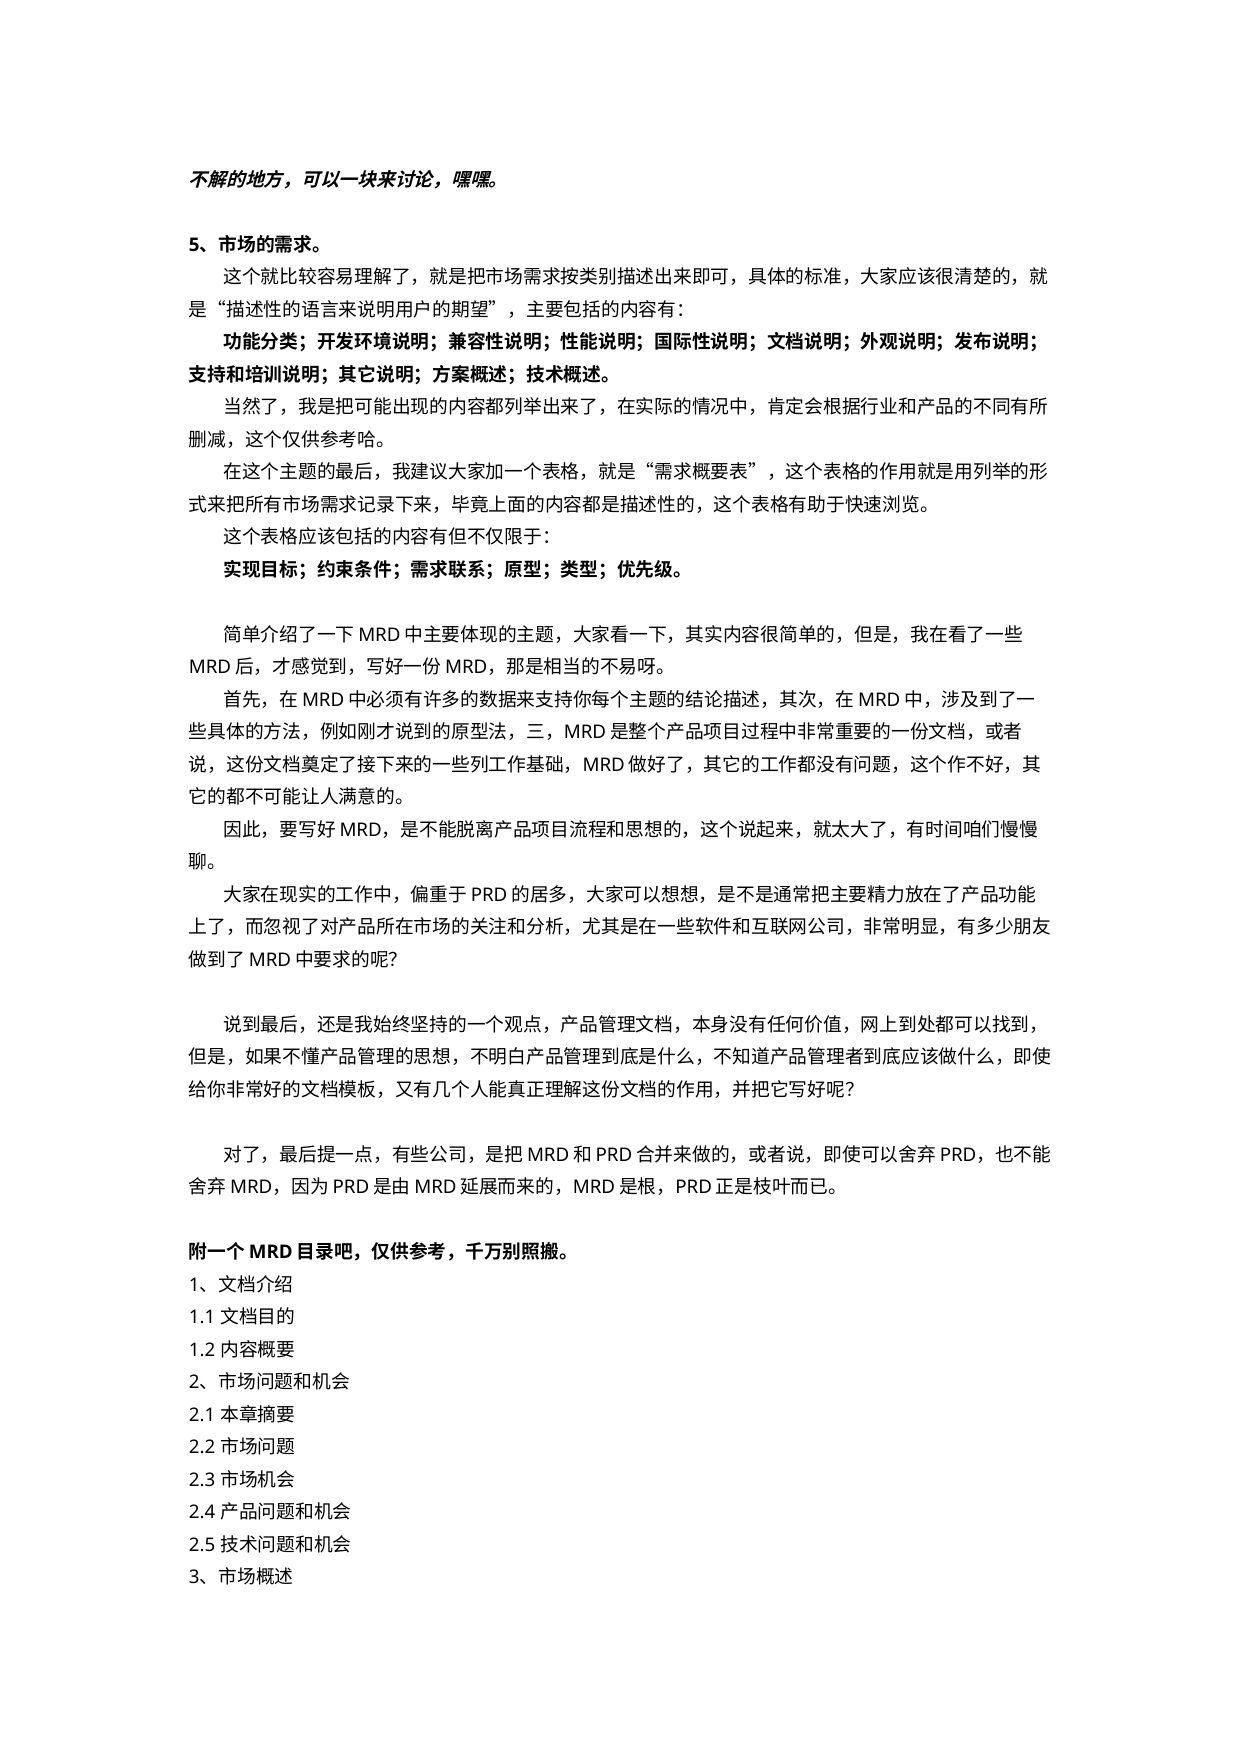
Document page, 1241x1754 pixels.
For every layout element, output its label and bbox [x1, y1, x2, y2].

table_header [188, 162, 1053, 1592]
